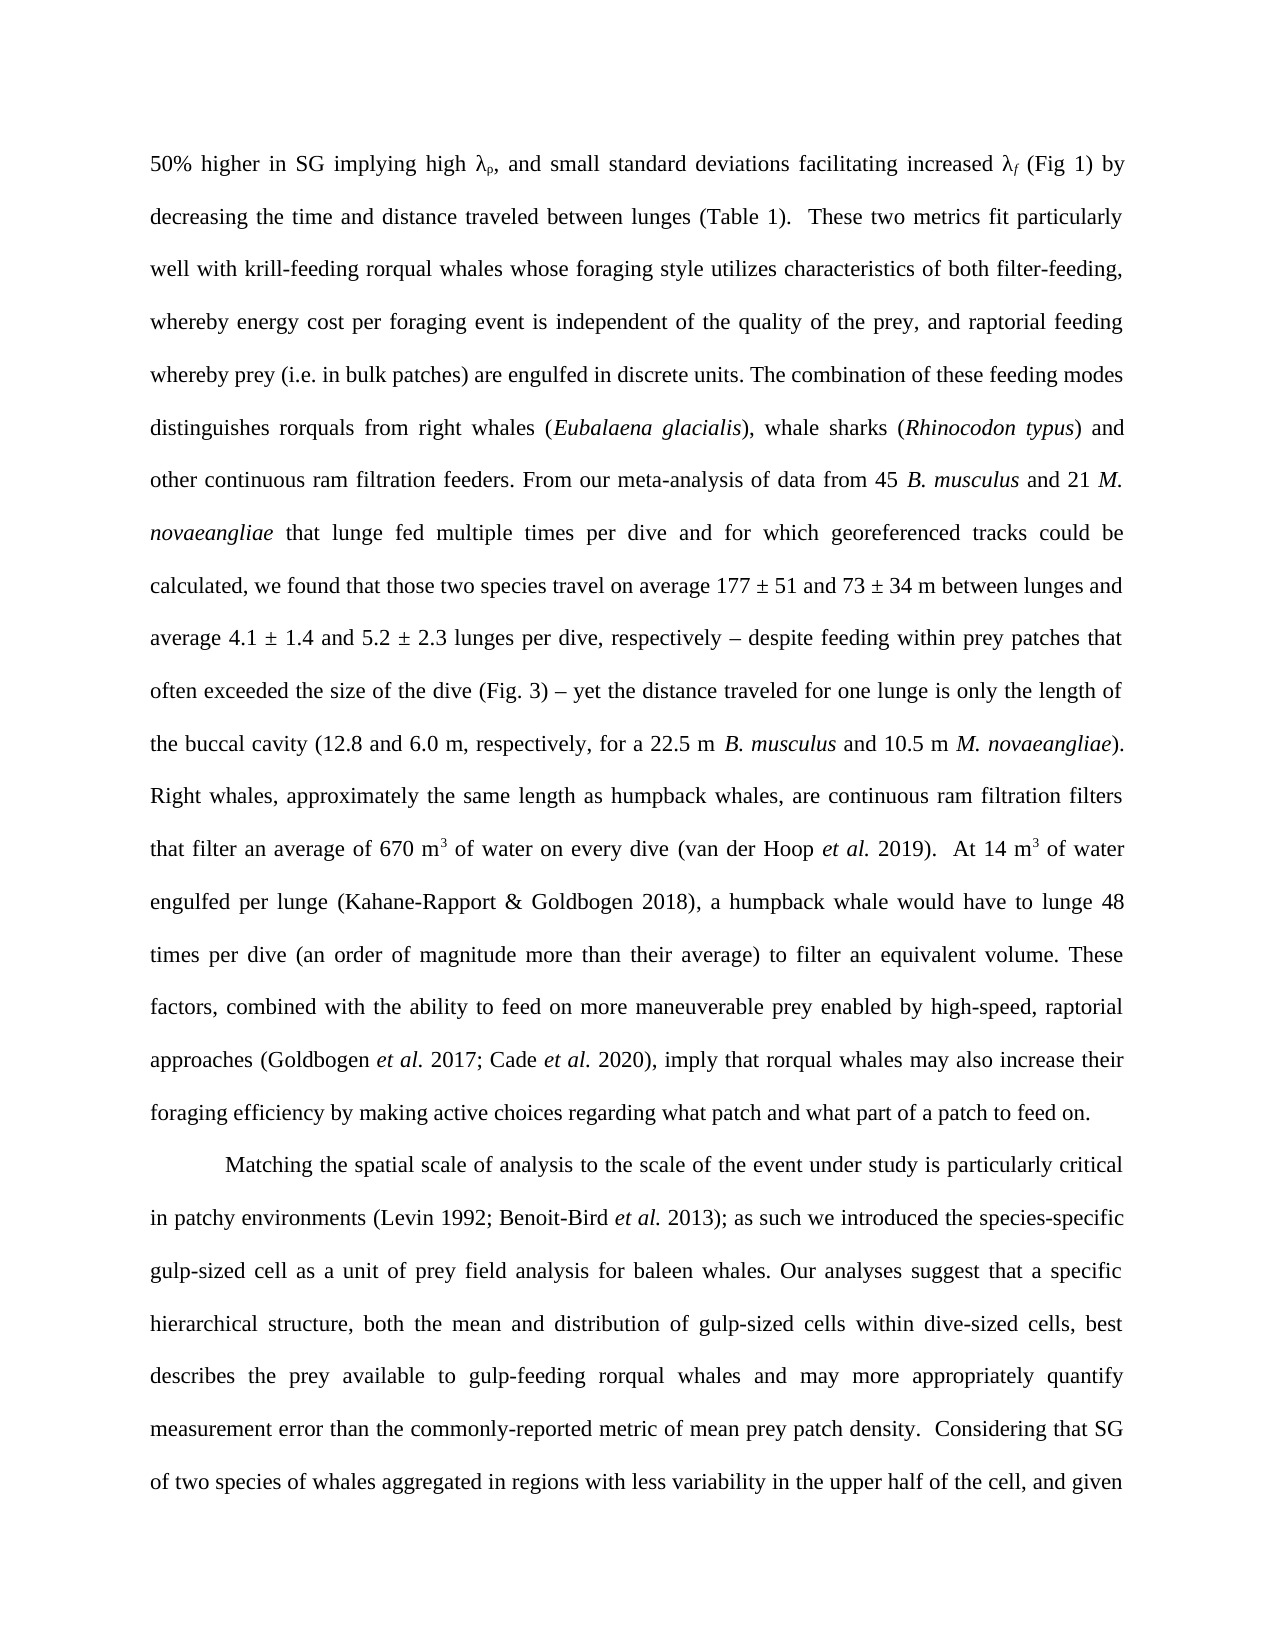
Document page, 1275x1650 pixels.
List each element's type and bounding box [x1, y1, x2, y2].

text [150, 150, 1125, 1125]
text [150, 1151, 1125, 1494]
